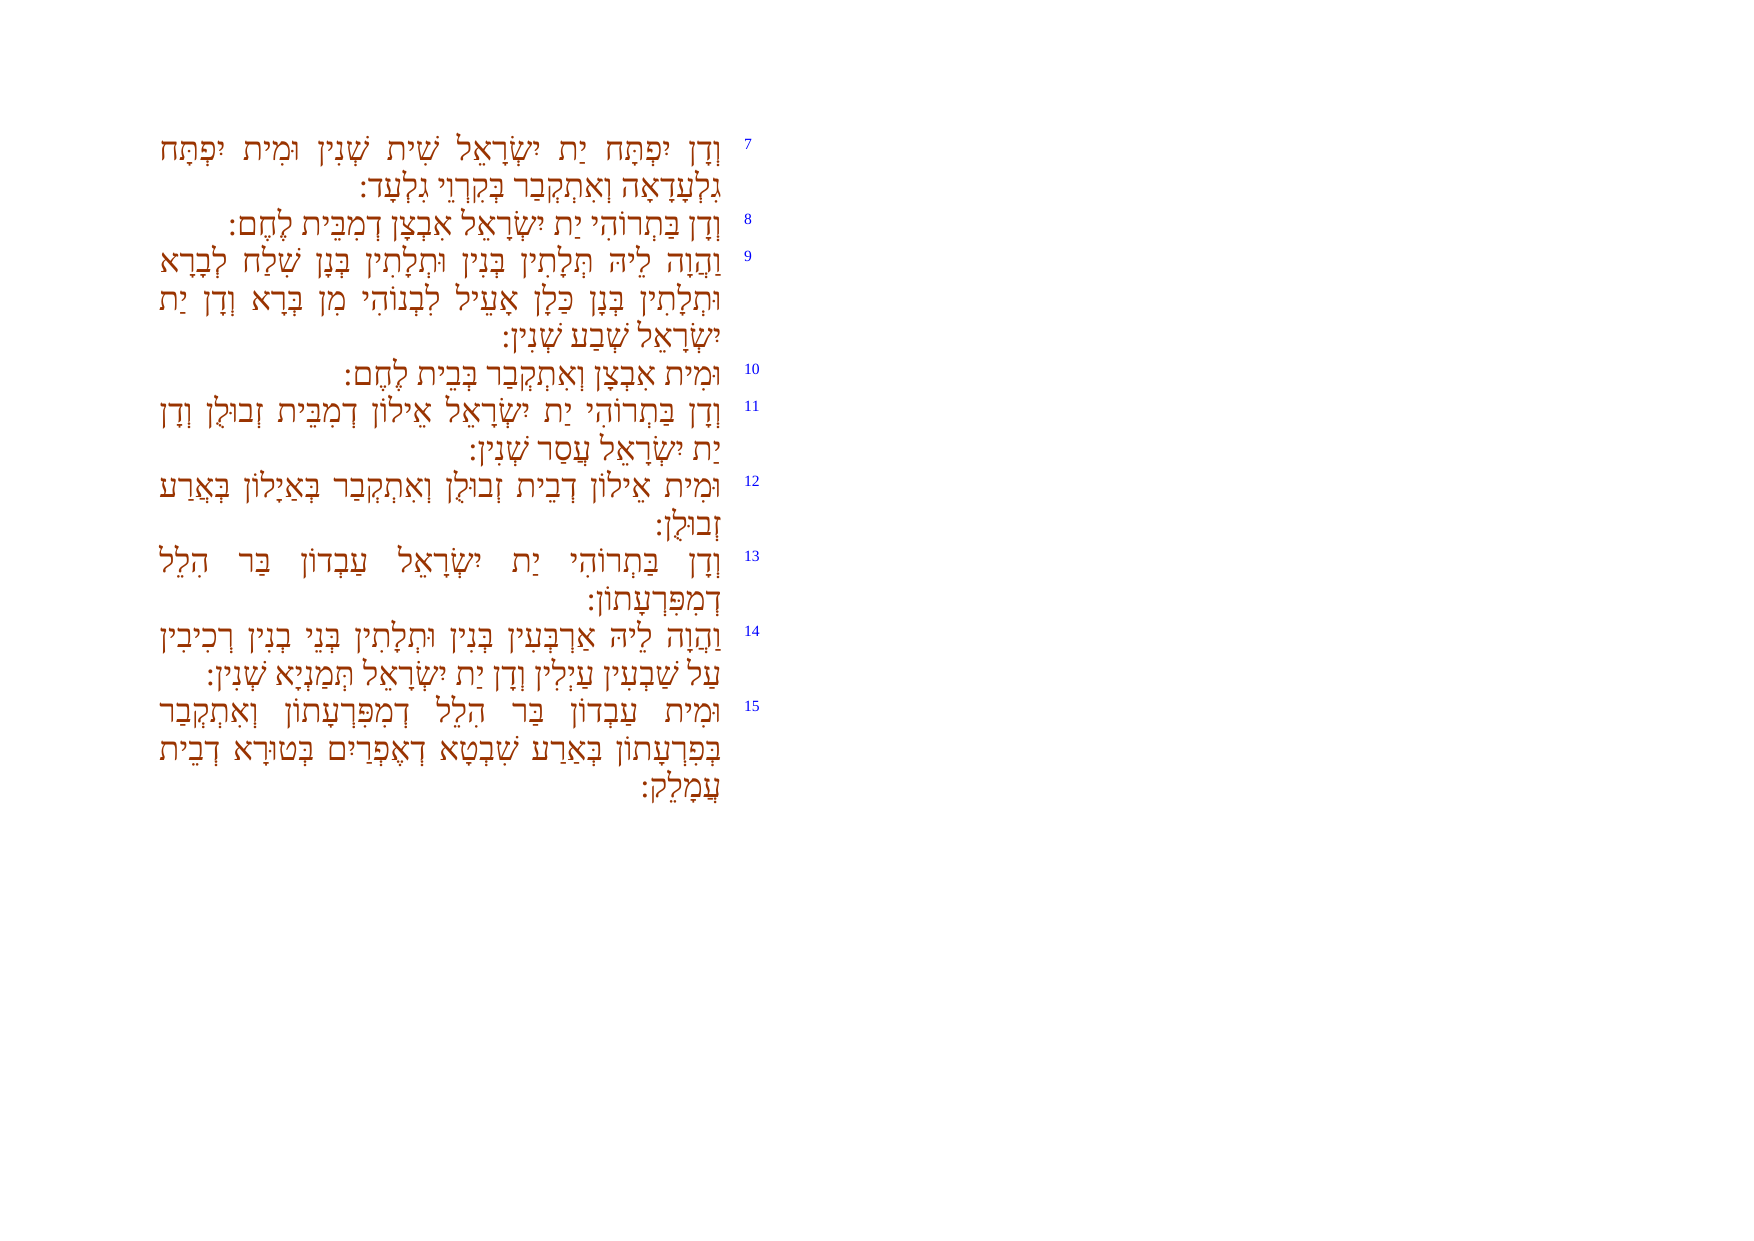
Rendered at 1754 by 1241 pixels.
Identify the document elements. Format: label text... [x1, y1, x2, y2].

table_cell וְדָן בַּתְרוֹהִי יַת יִשְׂרָאֵל אִבְצָן דְמִבֵּית לֶחֶם: [148, 205, 733, 242]
table_cell וְדָן יִפְתָּח יַת יִשְׂרָאֵל שִׁית שְׁנִין וּמִית יִפְתָּח גִלְעָדָאָה וְאִתְקְבַר בְּקִרְוֵי גִלְעָד: [148, 130, 733, 205]
table_cell 11 [733, 393, 1606, 467]
table_cell וּמִית עַבְדוֹן בַּר הִלֵל דְמִפִּרְעָתוֹן וְאִתְקְבַר בְּפִרְעָתוֹן בְּאַרַע שִׁבְטָא דְאֶפְרַיִם בְּטוּרָא דְבֵית עֲמָלֵק: [148, 693, 733, 805]
table_cell 12 [733, 468, 1606, 542]
table_cell וּמִית אִבְצָן וְאִתְקְבַר בְּבֵית לֶחֶם: [148, 355, 733, 392]
table_cell 9 [733, 243, 1606, 355]
table_cell וְדָן בַּתְרוֹהִי יַת יִשְׂרָאֵל אֵילוֹן דְמִבֵּית זְבוּלֻן וְדָן יַת יִשְׂרָאֵל עֲסַר שְׁנִין: [148, 393, 733, 467]
table_cell וּמִית אֵילוֹן דְבֵית זְבוּלֻן וְאִתְקְבַר בְּאַיָלוֹן בְּאֲרַע זְבוּלֻן: [148, 468, 733, 542]
table_cell 15 [733, 693, 1606, 805]
table_cell 7 [733, 130, 1606, 205]
table_cell 14 [733, 618, 1606, 692]
table_cell 8 [733, 205, 1606, 242]
table_cell וַהֲוָה לֵיהּ תְּלָתִין בְּנִין וּתְלָתִין בְּנָן שִׁלַח לְבָרָא וּתְלָתִין בְּנָן כַּלָן אָעֵיל לִבְנוֹהִי מִן בְּרָא וְדָן יַת יִשְׂרָאֵל שְׁבַע שְׁנִין: [148, 243, 733, 355]
table_cell וְדָן בַּתְרוֹהִי יַת יִשְׂרָאֵל עַבְדוֹן בַּר הִלֵל דְמִפִּרְעָתוֹן: [148, 543, 733, 617]
table_cell וַהֲוָה לֵיהּ אַרְבְּעִין בְּנִין וּתְלָתִין בְּנֵי בְנִין רְכִיבִין עַל שַׁבְעִין עַיְלִין וְדָן יַת יִשְׂרָאֵל תְּמַנְיָא שְׁנִין: [148, 618, 733, 692]
table_cell 13 [733, 543, 1606, 617]
table_cell 10 [733, 355, 1606, 392]
